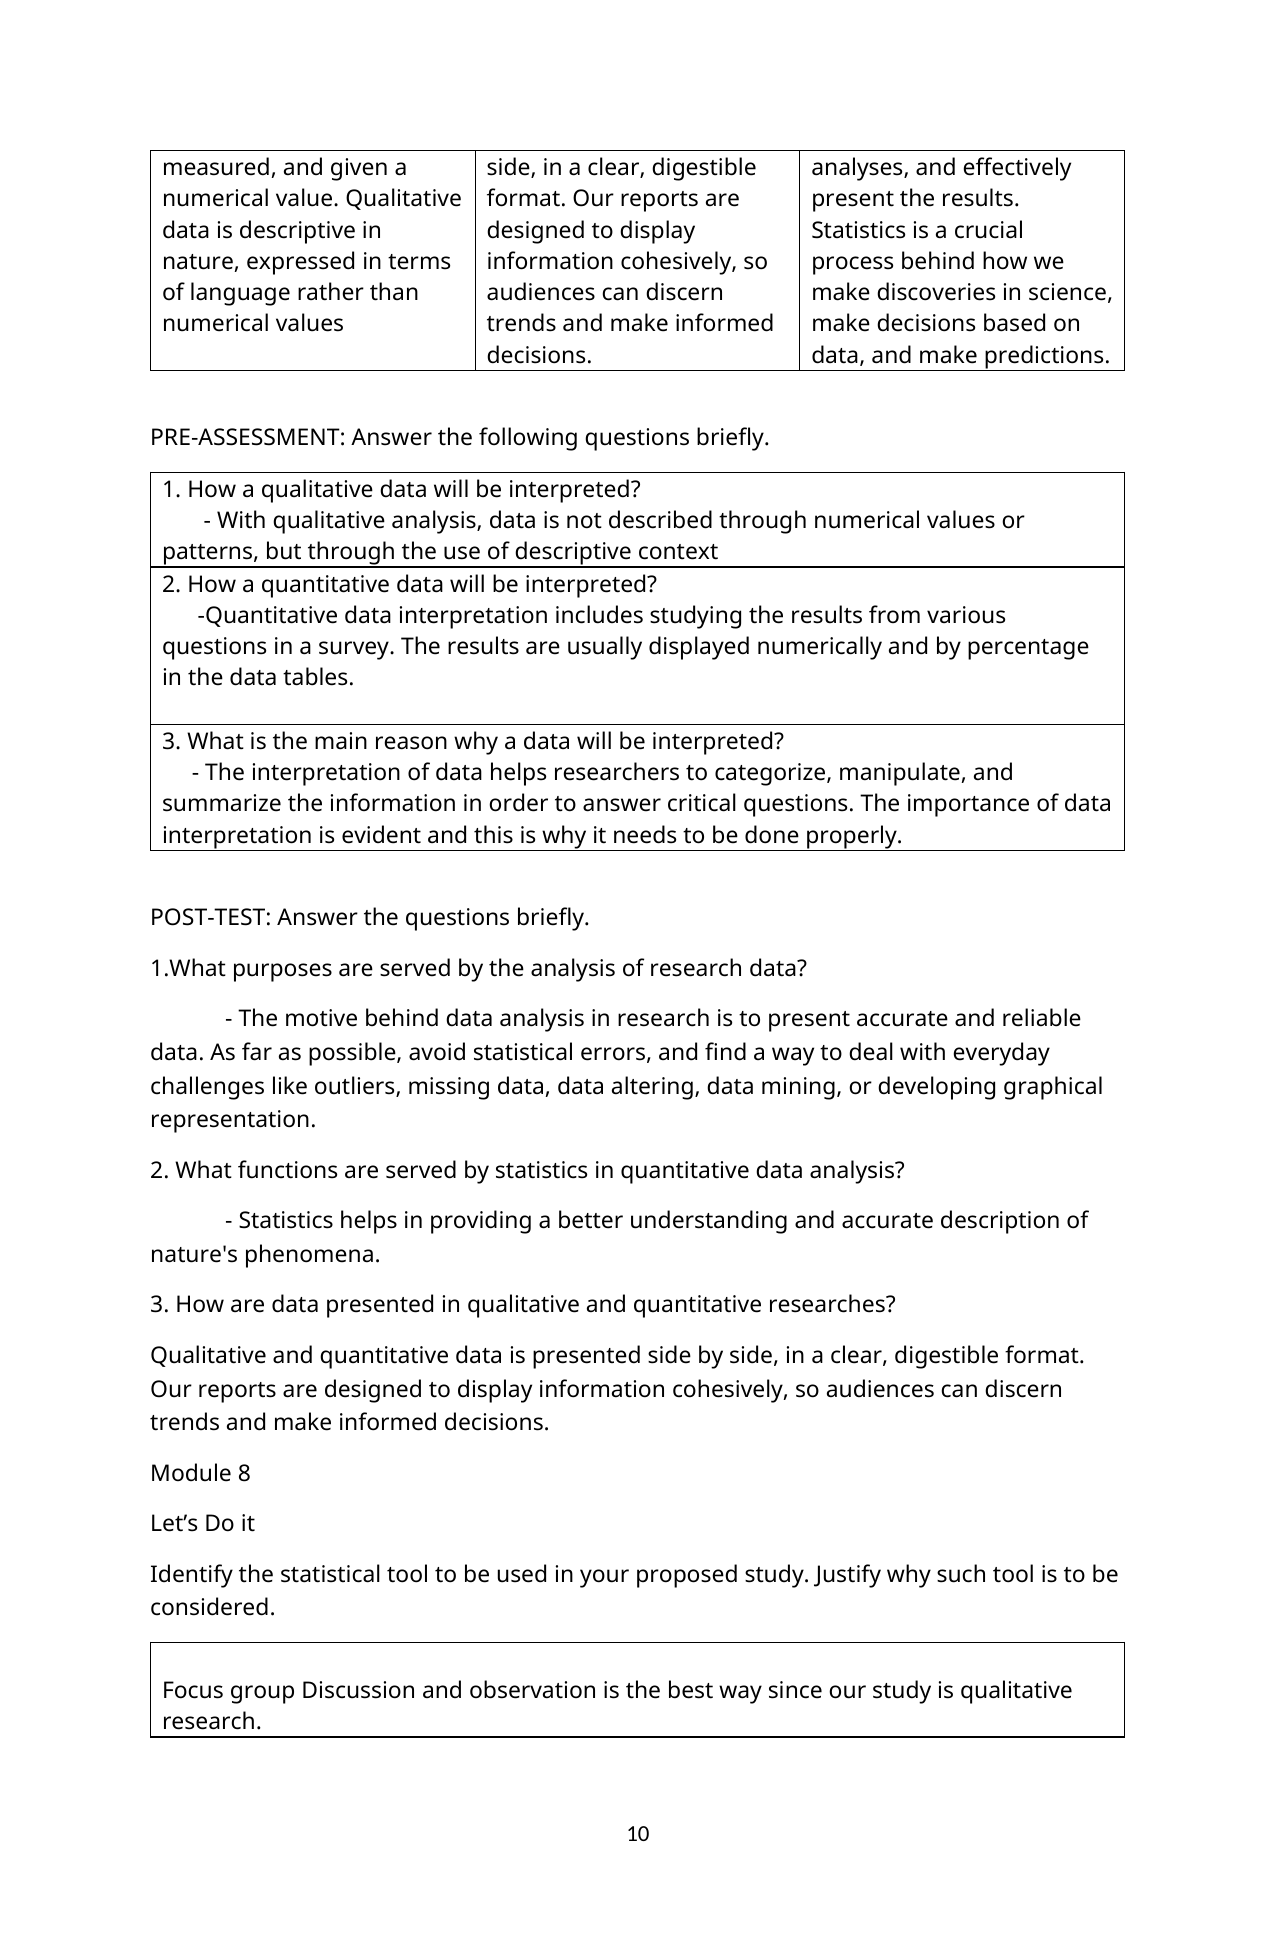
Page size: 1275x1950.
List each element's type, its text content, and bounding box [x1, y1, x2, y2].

table_cell 3. What is the main reason why a data will be interpreted? - The interpretation of data helps researchers to categorize, manipulate, and summarize the information in order to answer critical questions. The importance of data interpretation is evident and this is why it needs to be done properly. [151, 725, 1124, 850]
table_header 1. How a qualitative data will be interpreted? - With qualitative analysis, data is not described through numerical values or patterns, but through the use of descriptive context [151, 473, 1124, 566]
text Identify the statistical tool to be used in your proposed study. Justify why such tool is to be considered. [150, 1557, 1125, 1622]
text Qualitative and quantitative data is presented side by side, in a clear, digestible format. Our reports are designed to display information cohesively, so audiences can discern trends and make informed decisions. [150, 1339, 1125, 1437]
text PRE-ASSESSMENT: Answer the following questions briefly. [150, 421, 1125, 452]
text - Statistics helps in providing a better understanding and accurate description of nature's phenomena. [150, 1204, 1125, 1269]
table_cell 2. How a quantitative data will be interpreted? -Quantitative data interpretation includes studying the results from various questions in a survey. The results are usually displayed numerically and by percentage in the data tables. [151, 568, 1124, 724]
text 1.What purposes are served by the analysis of research data? [150, 952, 1125, 983]
text 3. How are data presented in qualitative and quantitative researches? [150, 1288, 1125, 1319]
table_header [476, 151, 799, 370]
text Let’s Do it [150, 1507, 1125, 1538]
text 2. What functions are served by statistics in quantitative data analysis? [150, 1154, 1125, 1185]
text POST-TEST: Answer the questions briefly. [150, 901, 1125, 932]
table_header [151, 151, 475, 370]
table_header Focus group Discussion and observation is the best way since our study is qualitative research. [151, 1643, 1124, 1736]
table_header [800, 151, 1124, 370]
text - The motive behind data analysis in research is to present accurate and reliable data. As far as possible, avoid statistical errors, and find a way to deal with everyday challenges like outliers, missing data, data altering, data mining, or developing graphical representation. [150, 1002, 1125, 1134]
text Module 8 [150, 1457, 1125, 1488]
